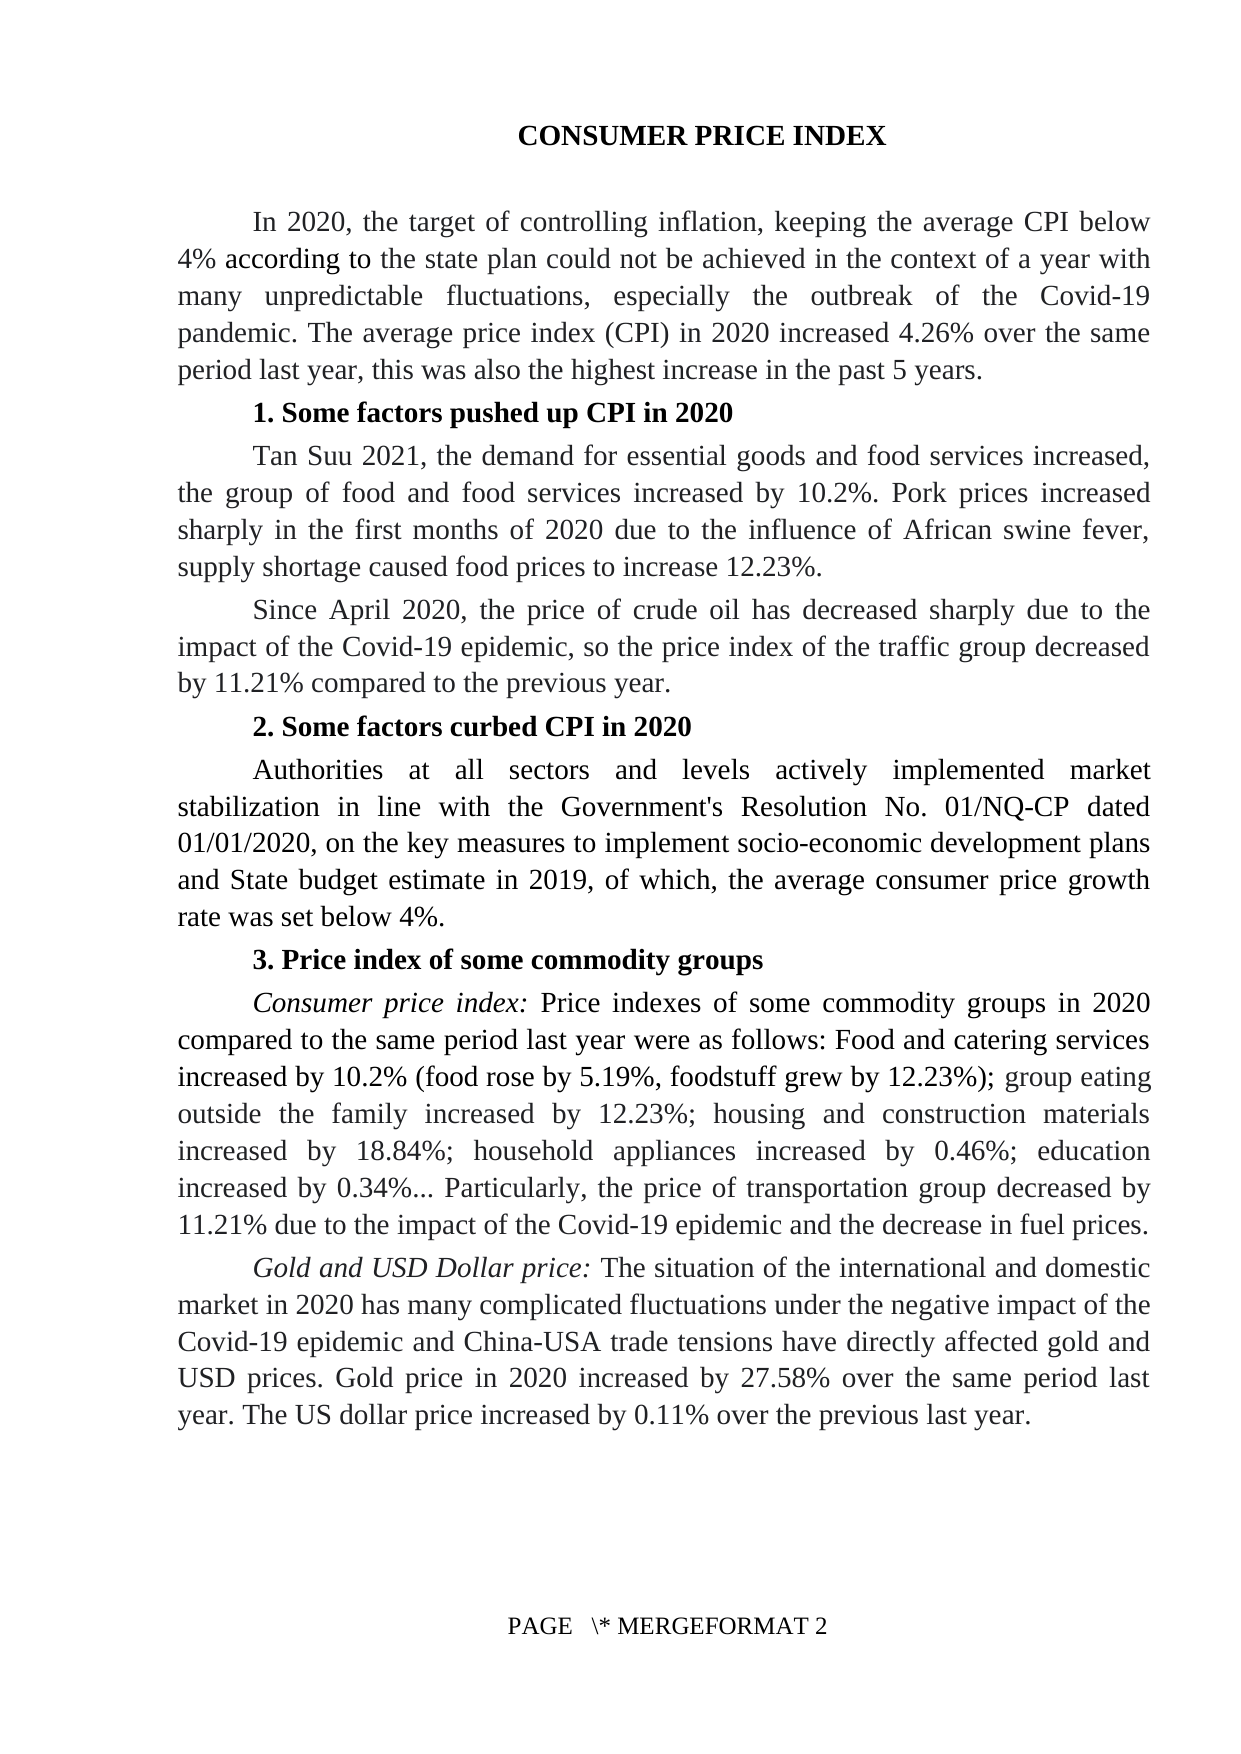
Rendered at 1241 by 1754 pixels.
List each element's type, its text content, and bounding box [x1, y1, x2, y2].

text CONSUMER PRICE INDEX [177, 118, 1152, 152]
text 2. Some factors curbed CPI in 2020 [177, 709, 1152, 742]
text 3. Price index of some commodity groups [177, 942, 1152, 976]
text Authorities at all sectors and levels actively implemented market stabilization in line with the Government's Resolution No. 01/NQ-CP dated 01/01/2020, on the key measures to implement socio-economic development plans and State budget estimate in 2019, of which, the average consumer price growth rate was set below 4%. [177, 752, 1152, 933]
text 1. Some factors pushed up CPI in 2020 [177, 395, 1152, 428]
text Since April 2020, the price of crude oil has decreased sharply due to the impact of the Covid-19 epidemic, so the price index of the traffic group decreased by 11.21% compared to the previous year. [177, 592, 1152, 699]
text Gold and USD Dollar price: The situation of the international and domestic market in 2020 has many complicated fluctuations under the negative impact of the Covid-19 epidemic and China-USA trade tensions have directly affected gold and USD prices. Gold price in 2020 increased by 27.58% over the same period last year. The US dollar price increased by 0.11% over the previous last year. [177, 1250, 1152, 1431]
text Consumer price index: Price indexes of some commodity groups in 2020 compared to the same period last year were as follows: Food and catering services increased by 10.2% (food rose by 5.19%, foodstuff grew by 12.23%); group eating outside the family increased by 12.23%; housing and construction materials increased by 18.84%; household appliances increased by 0.46%; education increased by 0.34%... Particularly, the price of transportation group decreased by 11.21% due to the impact of the Covid-19 epidemic and the decrease in fuel prices. [177, 986, 1152, 1240]
text In 2020, the target of controlling inflation, keeping the average CPI below 4% according to the state plan could not be achieved in the context of a year with many unpredictable fluctuations, especially the outbreak of the Covid-19 pandemic. The average price index (CPI) in 2020 increased 4.26% over the same period last year, this was also the highest increase in the past 5 years. [177, 204, 1152, 385]
text Tan Suu 2021, the demand for essential goods and food services increased, the group of food and food services increased by 10.2%. Pork prices increased sharply in the first months of 2020 due to the influence of African swine fever, supply shortage caused food prices to increase 12.23%. [177, 438, 1152, 582]
